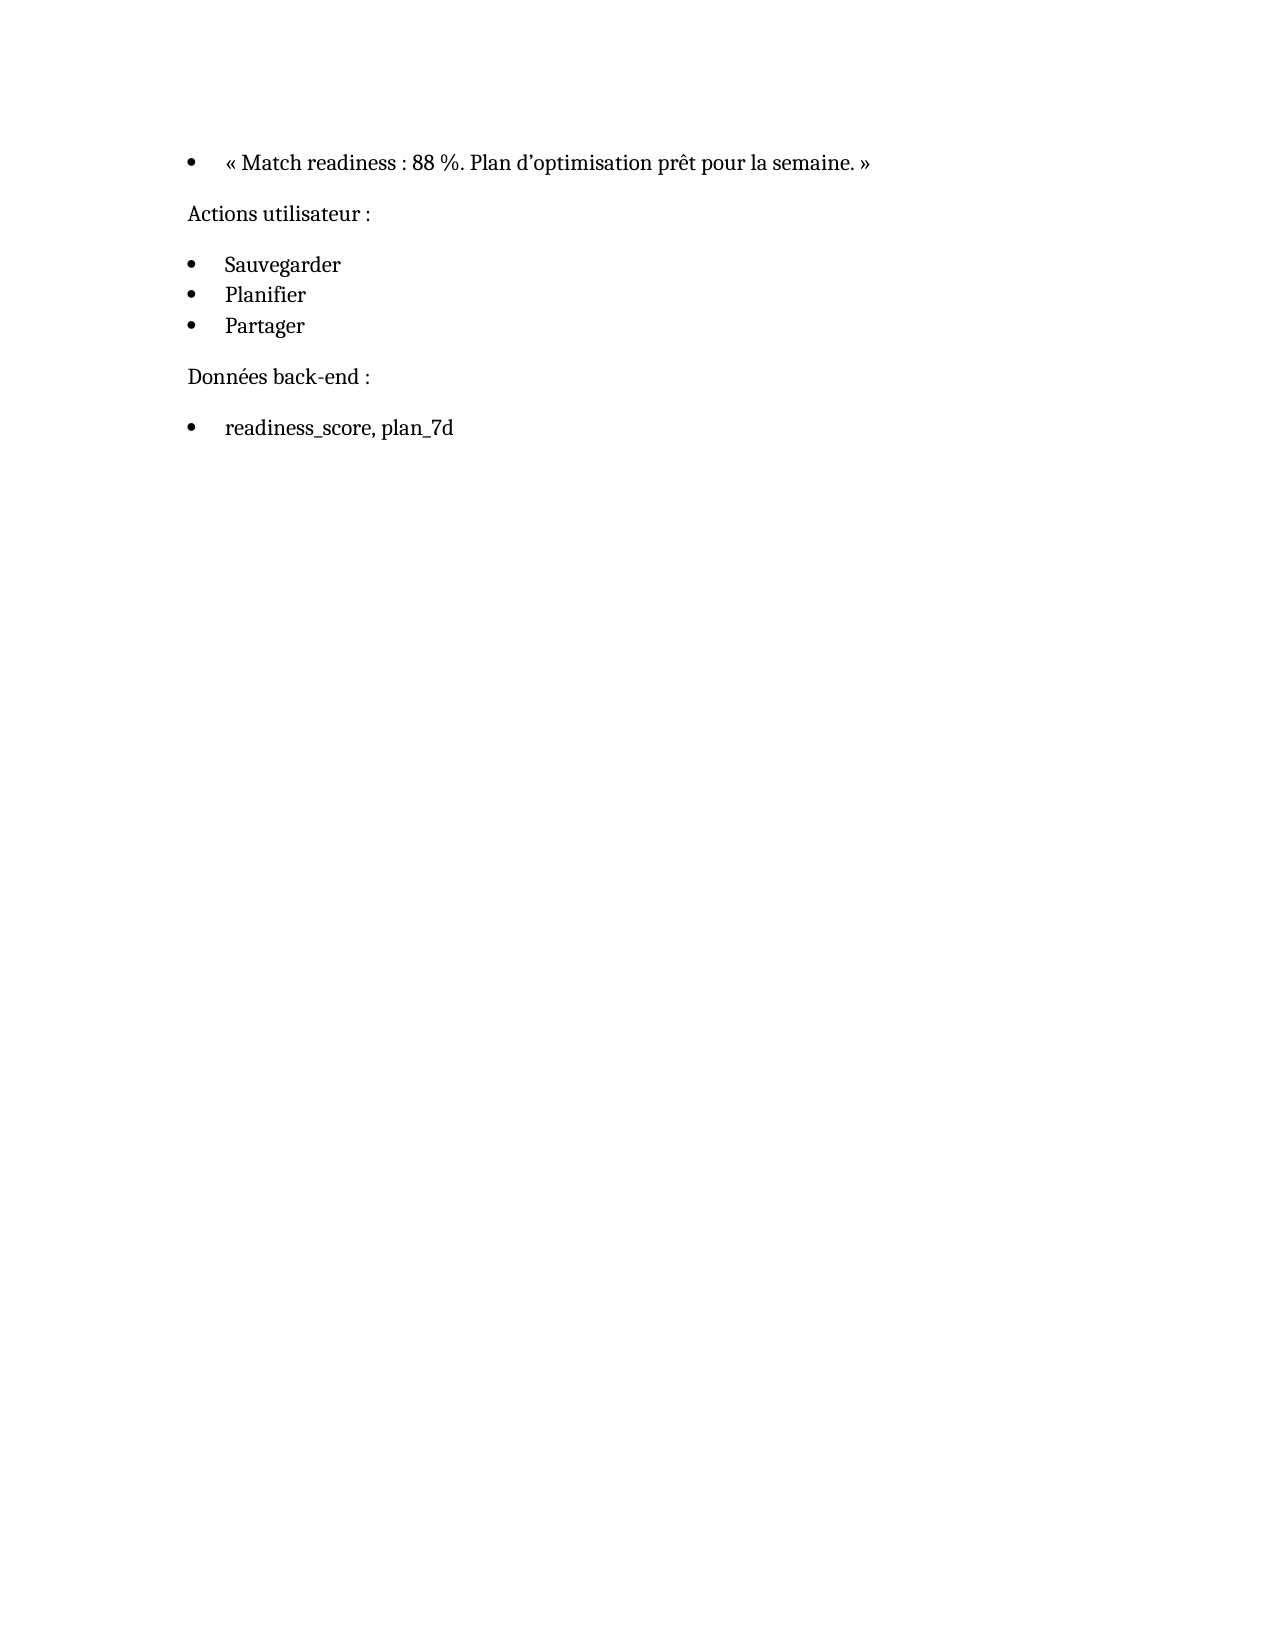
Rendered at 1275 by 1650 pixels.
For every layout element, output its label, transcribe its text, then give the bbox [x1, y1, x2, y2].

list Partager [187, 312, 1087, 339]
list Planifier [187, 282, 1087, 309]
text Actions utilisateur : [187, 201, 1087, 227]
list Sauvegarder [187, 252, 1087, 278]
list readiness_score, plan_7d [187, 414, 1087, 441]
text Données back‑end : [187, 363, 1087, 390]
list « Match readiness : 88 %. Plan d’optimisation prêt pour la semaine. » [187, 150, 1087, 176]
